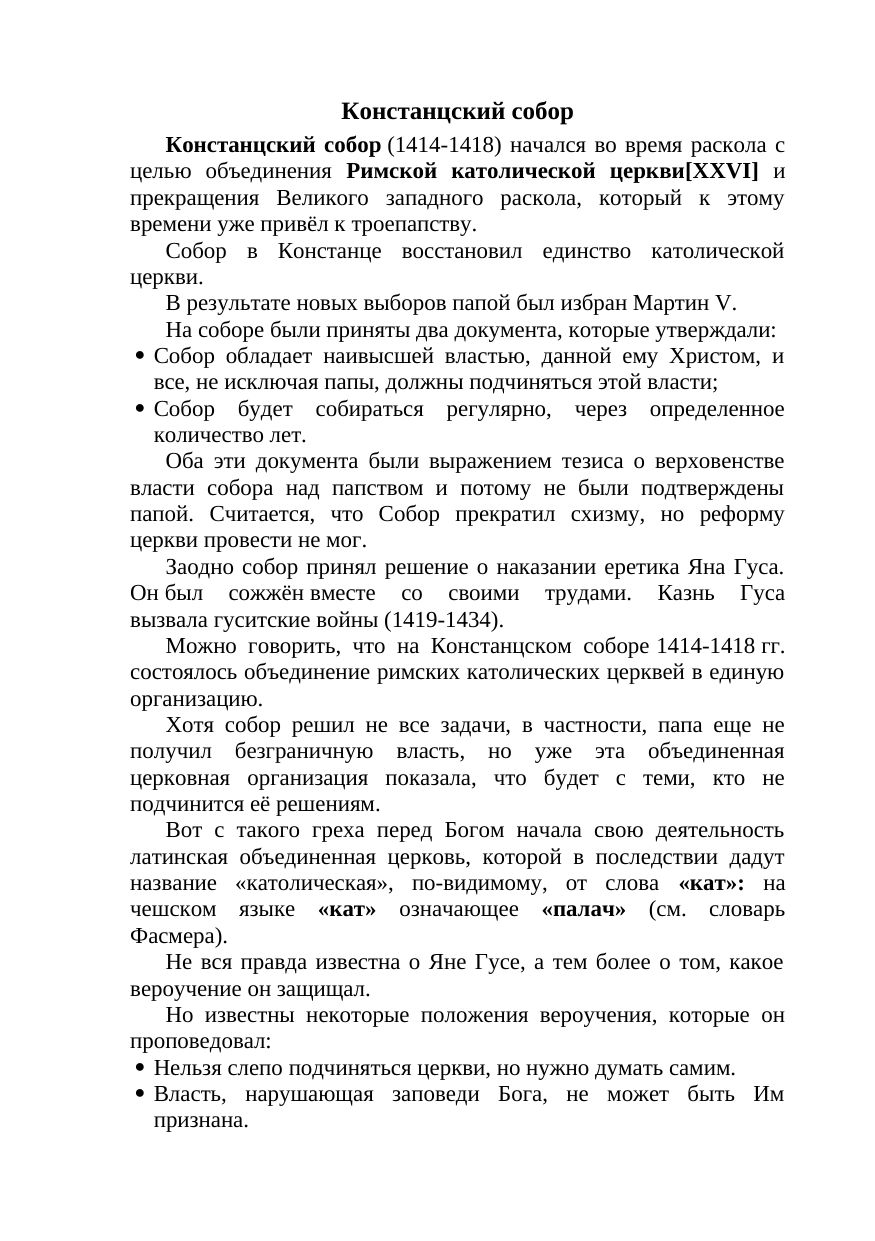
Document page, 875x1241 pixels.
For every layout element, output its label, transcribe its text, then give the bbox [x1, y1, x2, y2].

text Нельзя слепо подчиняться церкви, но нужно думать самим. [136, 1054, 785, 1080]
text Собор будет собираться регулярно, через определенное количество лет. [136, 395, 785, 447]
subtitle Констанцский собор [130, 96, 785, 125]
text В результате новых выборов папой был избран Мартин V. [130, 289, 785, 316]
text Констанцский собор (1414-1418) начался во время раскола с целью объединения Римской католической церкви[XXVI] и прекращения Великого западного раскола, который к этому времени уже привёл к троепапству. [130, 131, 785, 237]
text Можно говорить, что на Констанцском соборе 1414-1418 гг. состоялось объединение римских католических церквей в единую организацию. [130, 632, 785, 711]
text Власть, нарушающая заповеди Бога, не может быть Им признана. [136, 1080, 785, 1133]
text Собор в Констанце восстановил единство католической церкви. [130, 237, 785, 289]
text Заодно собор принял решение о наказании еретика Яна Гуса. Он был сожжён вместе со своими трудами. Казнь Гуса вызвала гуситские войны (1419-1434). [130, 553, 785, 632]
text Но известны некоторые положения вероучения, которые он проповедовал: [130, 1001, 785, 1054]
text Хотя собор решил не все задачи, в частности, папа еще не получил безграничную власть, но уже эта объединенная церковная организация показала, что будет с теми, кто не подчинится её решениям. [130, 711, 785, 816]
text Оба эти документа были выражением тезиса о верховенстве власти собора над папством и потому не были подтверждены папой. Считается, что Собор прекратил схизму, но реформу церкви провести не мог. [130, 447, 785, 553]
text Не вся правда известна о Яне Гусе, а тем более о том, какое вероучение он защищал. [130, 948, 785, 1001]
text Собор обладает наивысшей властью, данной ему Христом, и все, не исключая папы, должны подчиняться этой власти; [136, 342, 785, 395]
text На соборе были приняты два документа, которые утверждали: [130, 316, 785, 342]
text Вот с такого греха перед Богом начала свою деятельность латинская объединенная церковь, которой в последствии дадут название «католическая», по-видимому, от слова «кат»: на чешском языке «кат» означающее «палач» (см. словарь Фасмера). [130, 816, 785, 948]
